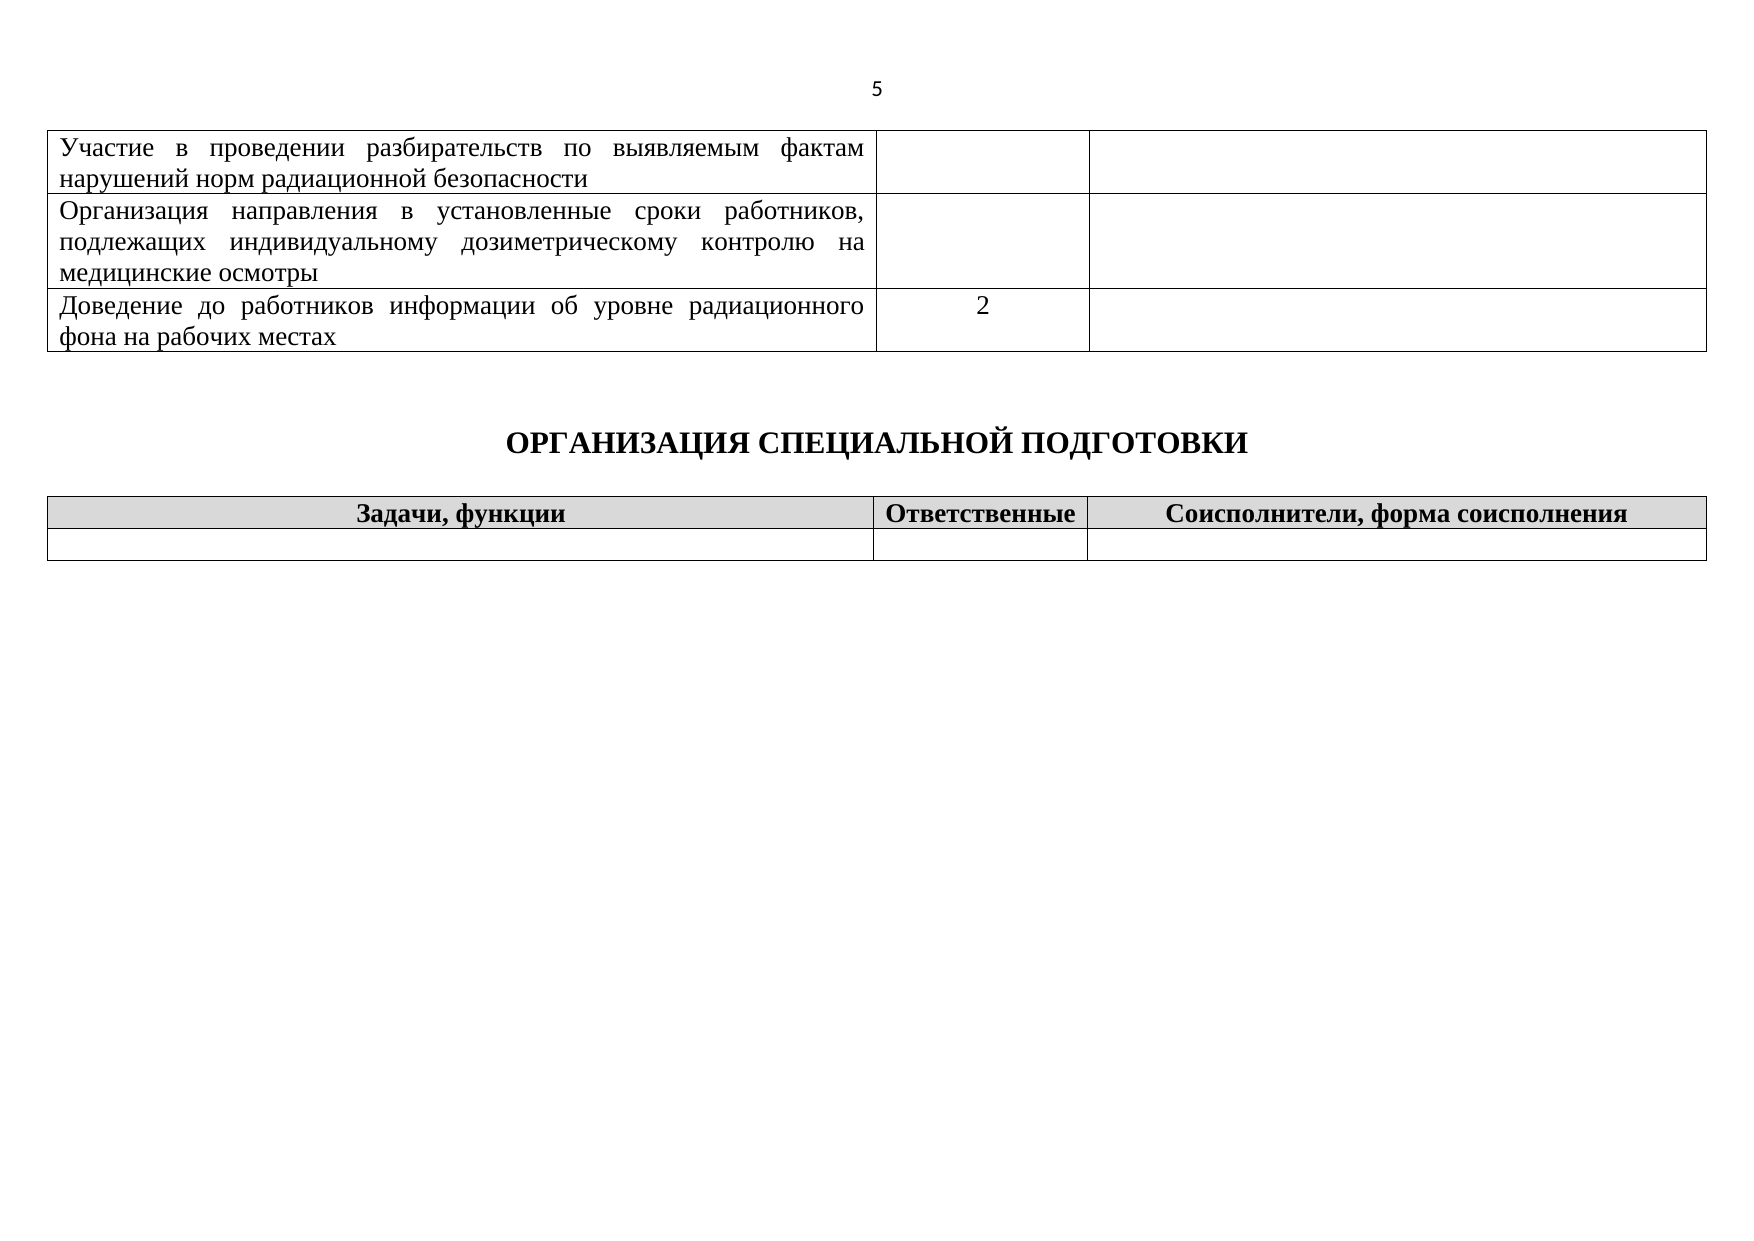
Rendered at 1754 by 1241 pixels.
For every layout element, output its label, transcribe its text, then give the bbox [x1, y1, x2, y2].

table_header Ответственные [874, 497, 1087, 528]
table_cell [1090, 194, 1706, 288]
table_cell Организация направления в установленные сроки работников, подлежащих индивидуальному дозиметрическому контролю на медицинские осмотры [48, 194, 876, 288]
table_cell [874, 529, 1087, 560]
table_cell [1088, 529, 1706, 560]
table_cell Участие в проведении разбирательств по выявляемым фактам нарушений норм радиационной безопасности [48, 131, 876, 193]
table_cell [1090, 289, 1706, 351]
table_cell [877, 131, 1089, 193]
table_header Задачи, функции [48, 497, 873, 528]
table_cell 2 [877, 289, 1089, 351]
table_cell [48, 529, 873, 560]
table_header Соисполнители, форма соисполнения [1088, 497, 1706, 528]
table_cell [1090, 131, 1706, 193]
table_cell Доведение до работников информации об уровне радиационного фона на рабочих местах [48, 289, 876, 351]
table_cell [877, 194, 1089, 288]
text ОРГАНИЗАЦИЯ СПЕЦИАЛЬНОЙ ПОДГОТОВКИ [59, 424, 1695, 460]
